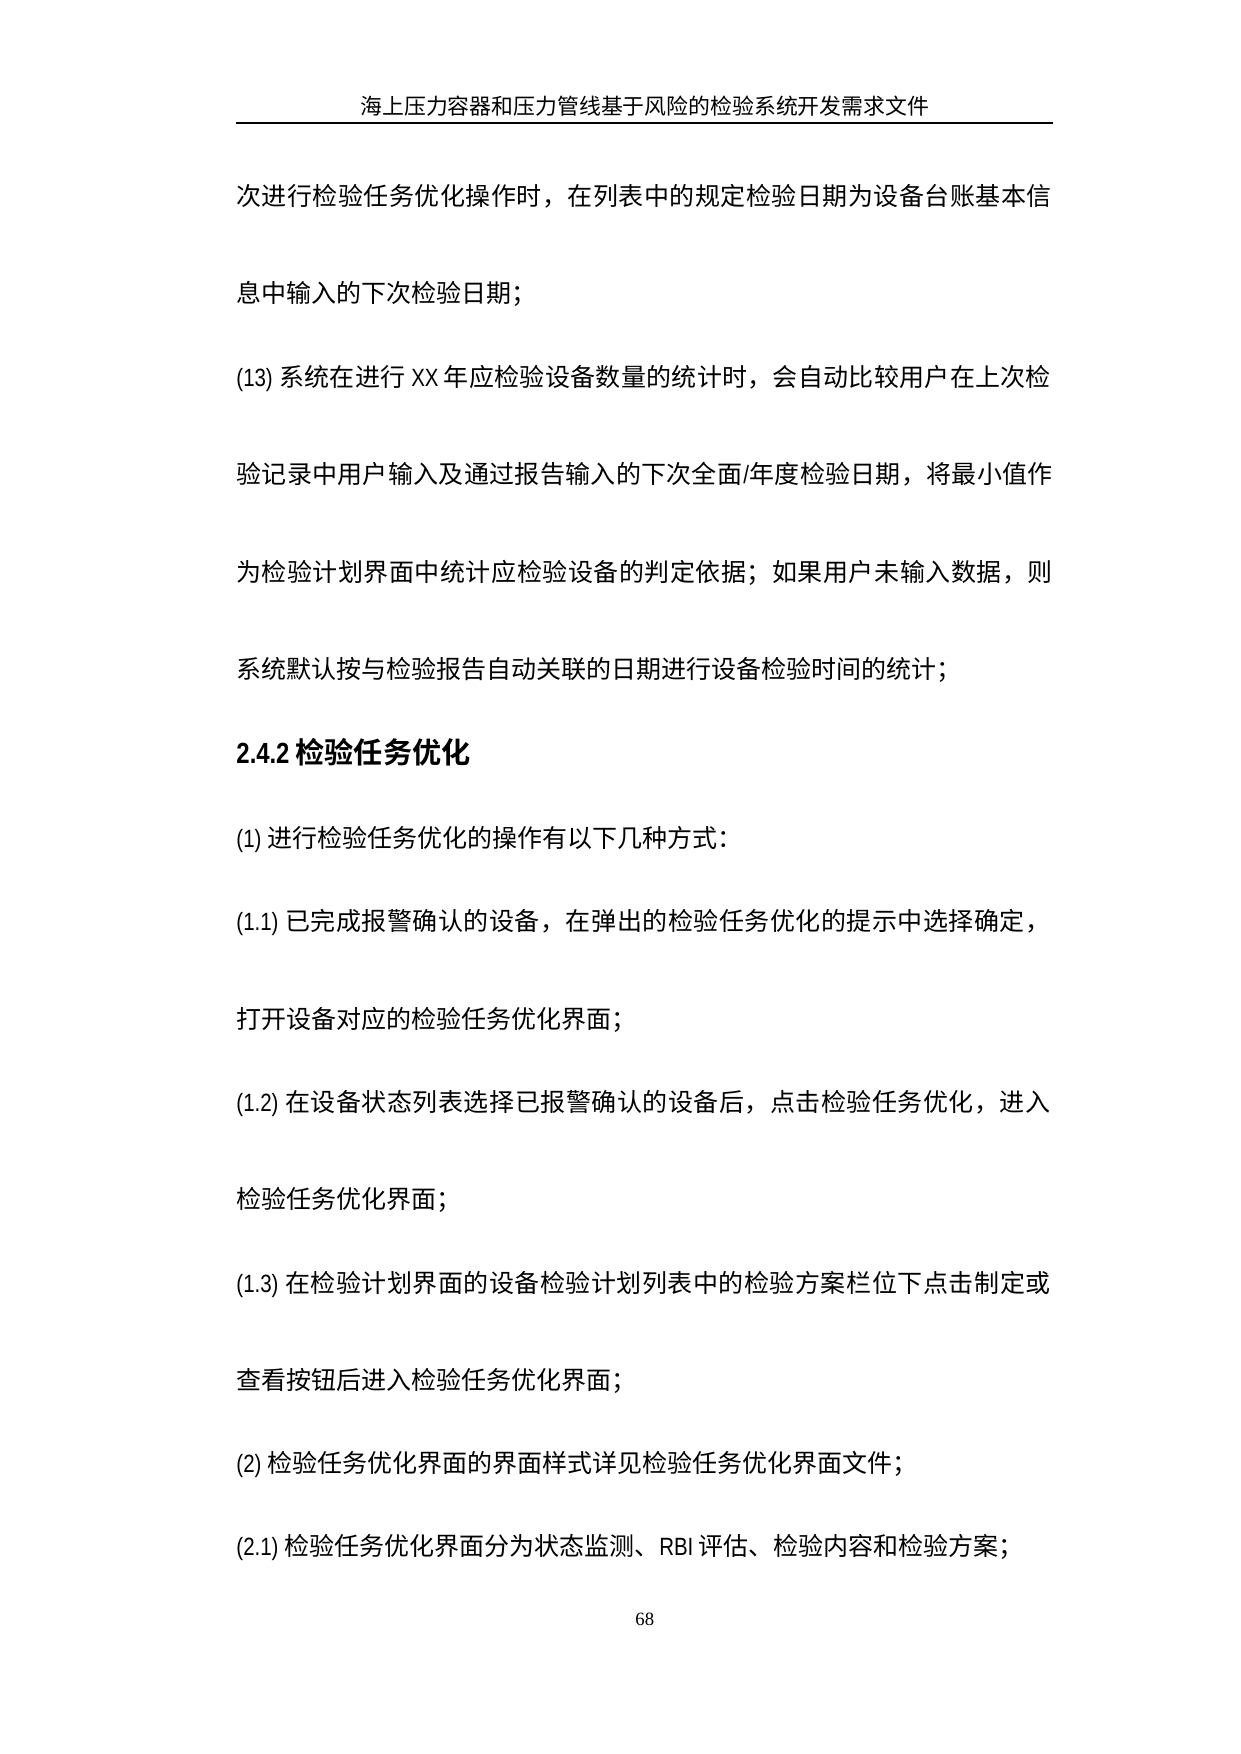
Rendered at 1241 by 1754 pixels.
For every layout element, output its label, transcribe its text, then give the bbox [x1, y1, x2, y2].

text (1.3) 在检验计划界面的设备检验计划列表中的检验方案栏位下点击制定或查看按钮后进入检验任务优化界面； [236, 1249, 1053, 1411]
text (1) 进行检验任务优化的操作有以下几种方式： [236, 804, 1053, 869]
text (13) 系统在进行XX年应检验设备数量的统计时，会自动比较用户在上次检验记录中用户输入及通过报告输入的下次全面/年度检验日期，将最小值作为检验计划界面中统计应检验设备的判定依据；如果用户未输入数据，则系统默认按与检验报告自动关联的日期进行设备检验时间的统计； [236, 343, 1053, 700]
text (1.1) 已完成报警确认的设备，在弹出的检验任务优化的提示中选择确定，打开设备对应的检验任务优化界面； [236, 887, 1053, 1050]
text (1.2) 在设备状态列表选择已报警确认的设备后，点击检验任务优化，进入检验任务优化界面； [236, 1068, 1053, 1231]
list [236, 162, 1053, 324]
list 2.4.2检验任务优化 [236, 718, 1053, 783]
text (2.1) 检验任务优化界面分为状态监测、RBI评估、检验内容和检验方案； [236, 1512, 1053, 1577]
text (2) 检验任务优化界面的界面样式详见检验任务优化界面文件； [236, 1429, 1053, 1494]
